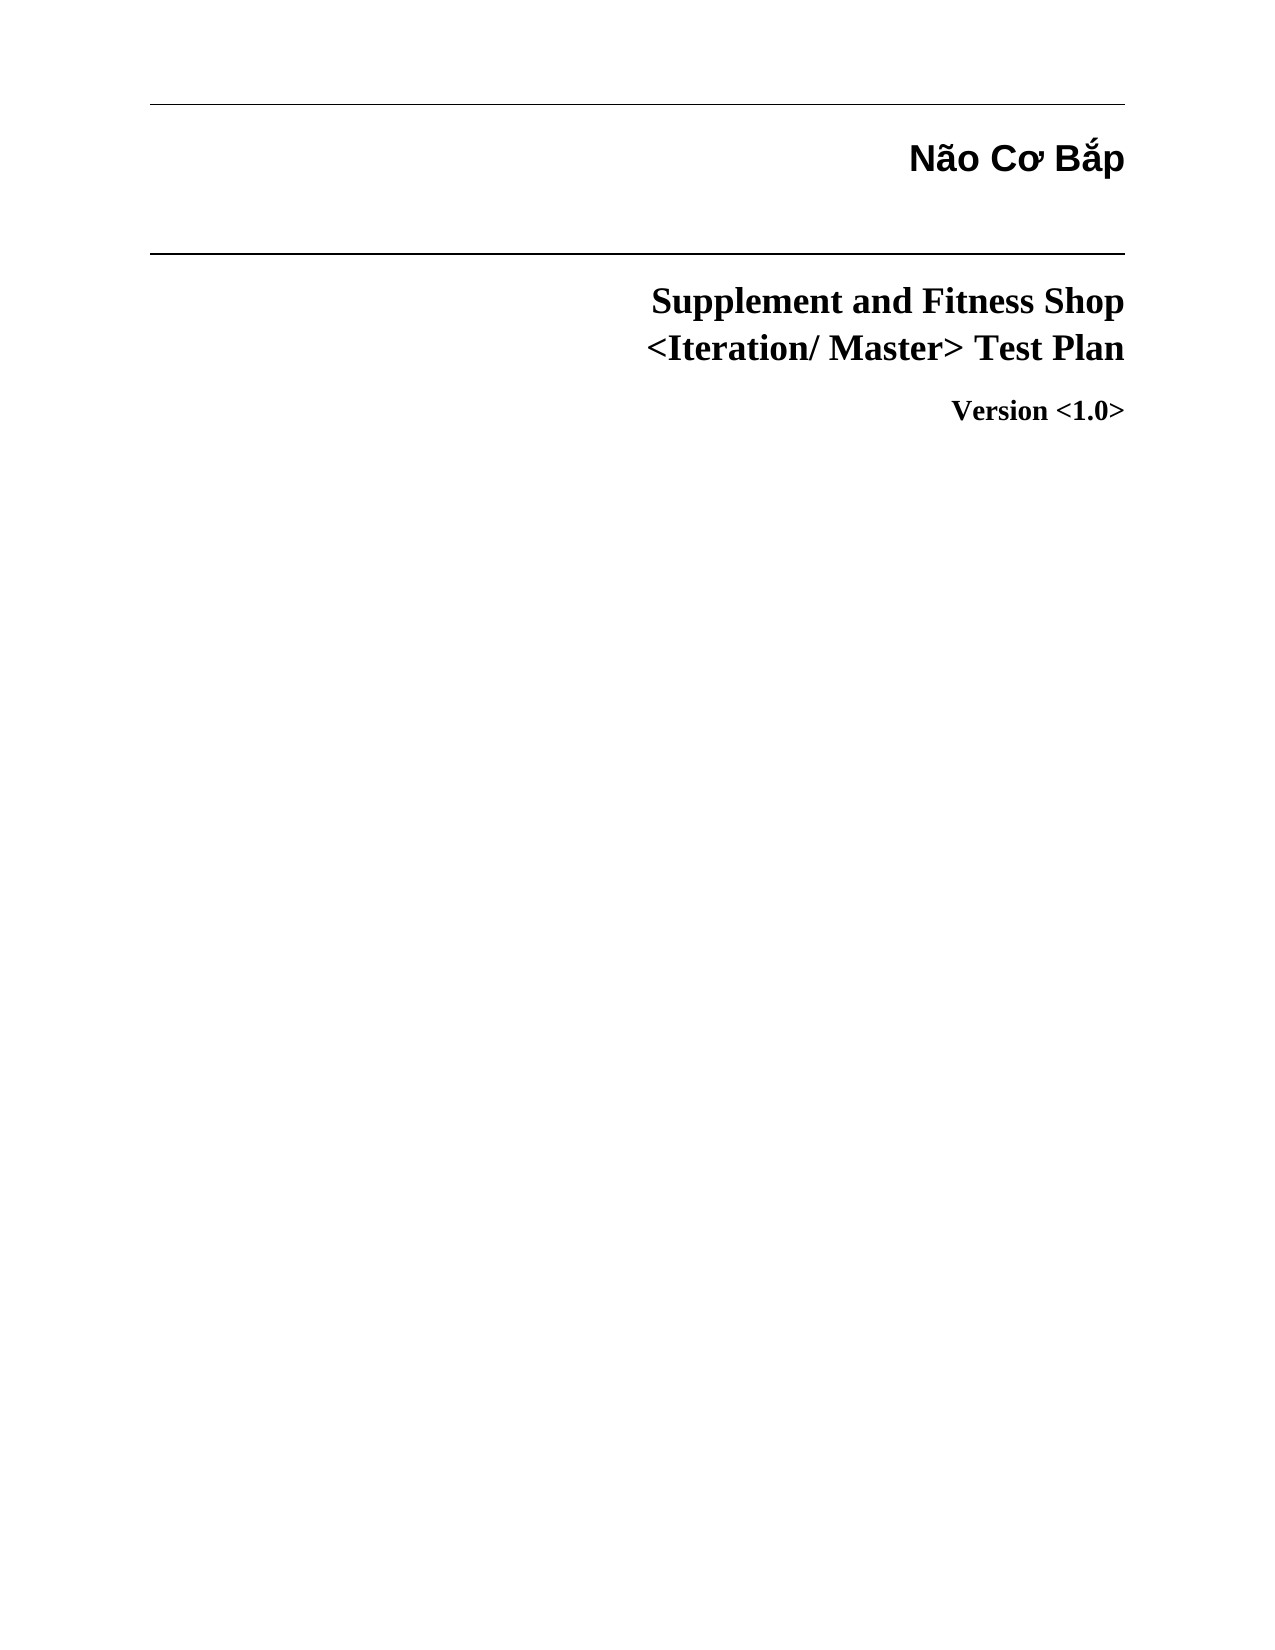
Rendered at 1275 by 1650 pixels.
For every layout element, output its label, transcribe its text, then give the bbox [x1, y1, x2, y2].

title <Iteration/ Master> Test Plan [150, 325, 1125, 368]
title Version <1.0> [150, 393, 1125, 426]
text Supplement and Fitness Shop [150, 279, 1125, 322]
